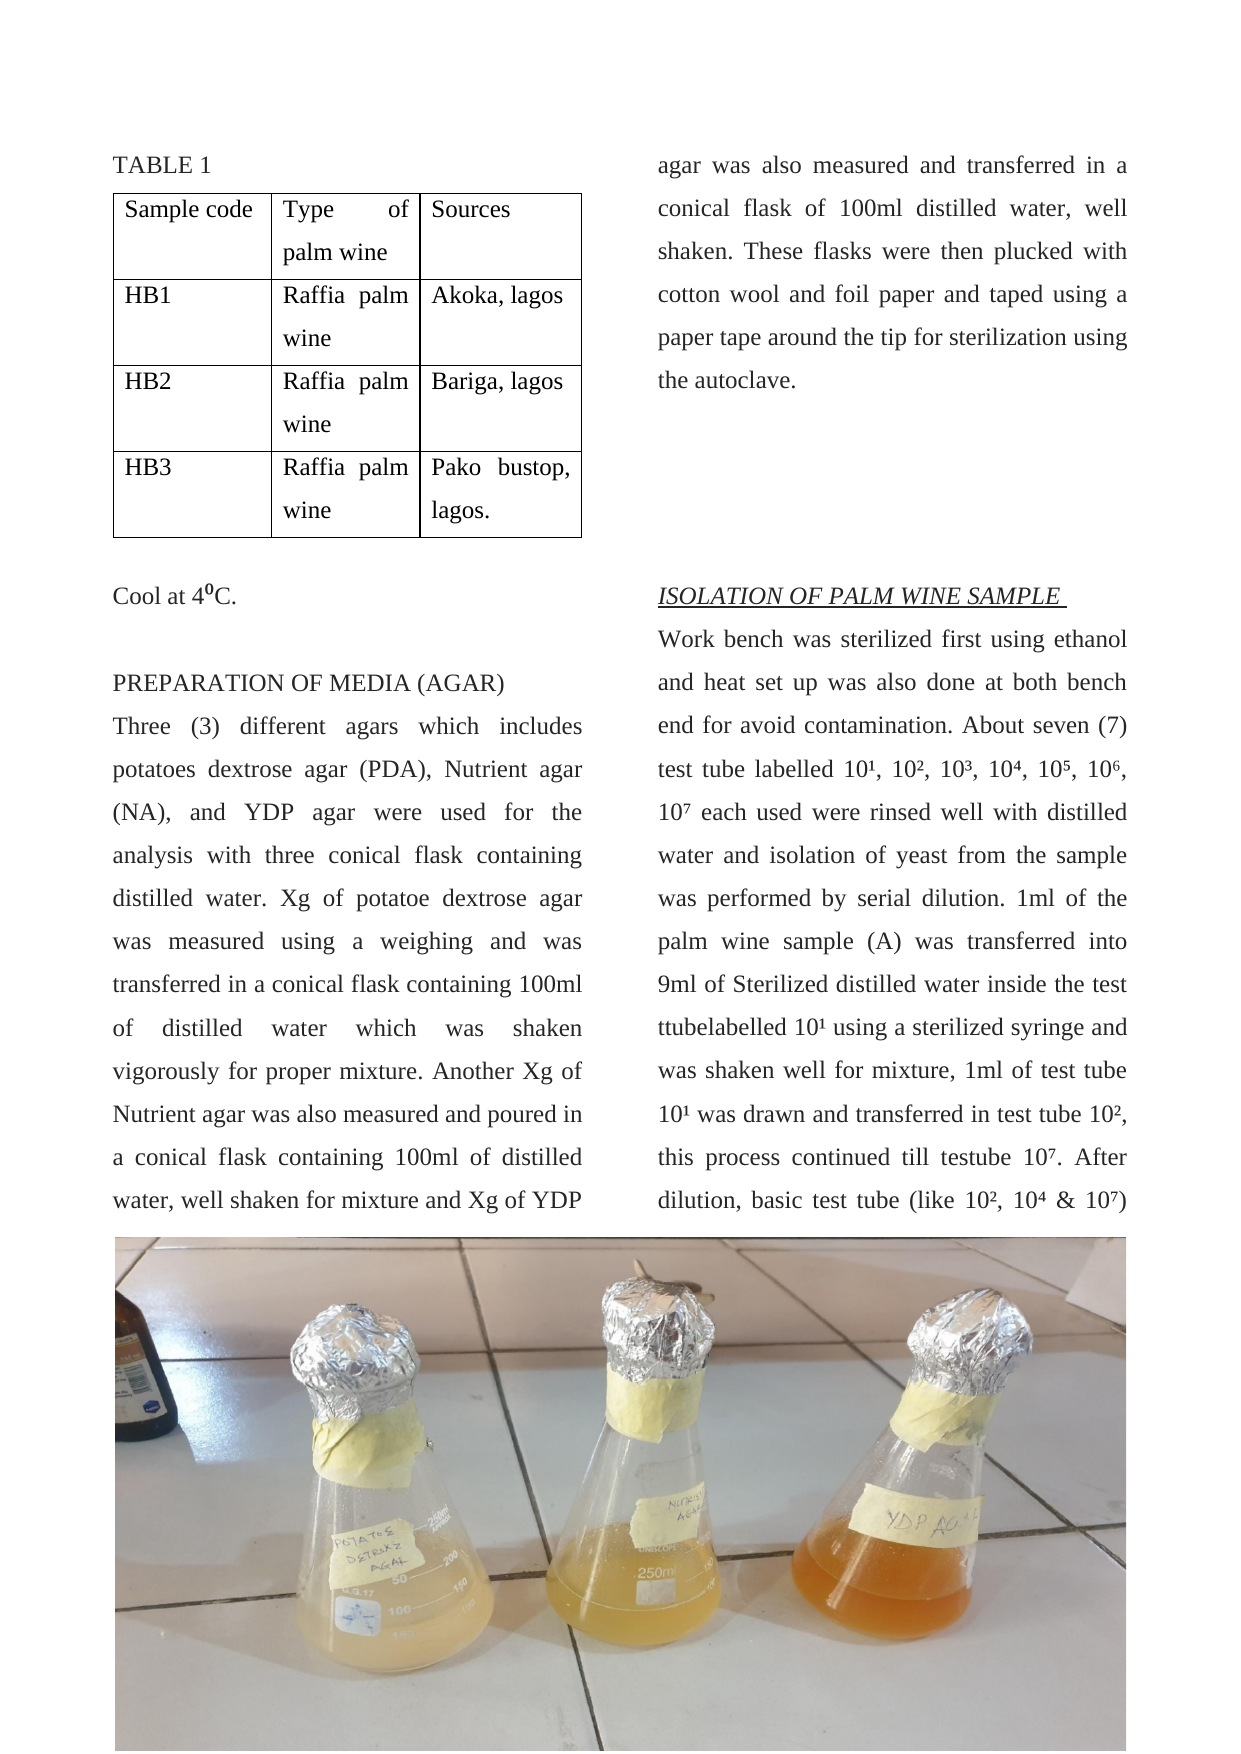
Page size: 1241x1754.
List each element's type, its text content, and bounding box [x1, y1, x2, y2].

text Work bench was sterilized first using ethanol and heat set up was also done at both bench end for avoid contamination. About seven (7) test tube labelled 10¹, 10², 10³, 10⁴, 10⁵, 10⁶, 10⁷ each used were rinsed well with distilled water and isolation of yeast from the sample was performed by serial dilution. 1ml of the palm wine sample (A) was transferred into 9ml of Sterilized distilled water inside the test ttubelabelled 10¹ using a sterilized syringe and was shaken well for mixture, 1ml of test tube 10¹ was drawn and transferred in test tube 10², this process continued till testube 10⁷. After dilution, basic test tube (like 10², 10⁴ & 10⁷) were picked for further culturing. From the diluents, 1ml was pipetted and released into the sterilized petri dish containing the culture agar of Nutrient agar. Same procedure was done for potatoes dextrose agar (PDA) and YDP agar then taken for incubation of 48hours at 28⁰C. Upon the next day, colonies were observed and counted, then stored in a refrigerator for 12hours. The isolated yeast was then streaked on another agar culture preparation and incubated for growth. [658, 624, 1128, 1214]
picture [113, 1237, 1126, 1749]
table_cell HB3 [114, 452, 271, 537]
text TABLE 1 [112, 150, 583, 179]
text Three (3) different agars which includes potatoes dextrose agar (PDA), Nutrient agar (NA), and YDP agar were used for the analysis with three conical flask containing distilled water. Xg of potatoe dextrose agar was measured using a weighing and was transferred in a conical flask containing 100ml of distilled water which was shaken vigorously for proper mixture. Another Xg of Nutrient agar was also measured and poured in a conical flask containing 100ml of distilled water, well shaken for mixture and Xg of YDP agar was also measured and transferred in a conical flask of 100ml distilled water, well shaken. These flasks were then plucked with cotton wool and foil paper and taped using a paper tape around the tip for sterilization using the autoclave. [658, 150, 1128, 394]
table_cell Bariga, lagos [421, 366, 581, 451]
text ISOLATION OF PALM WINE SAMPLE [658, 581, 1128, 610]
table_header Sample code [114, 194, 271, 279]
text PREPARATION OF MEDIA (AGAR) [112, 668, 583, 696]
table_cell Raffia palm wine [272, 452, 419, 537]
table_cell HB2 [114, 366, 271, 451]
table_header Type of palm wine [272, 194, 419, 279]
table_cell Raffia palm wine [272, 366, 419, 451]
table_cell Pako bustop, lagos. [421, 452, 581, 537]
table_cell Akoka, lagos [421, 280, 581, 365]
text Cool at 4⁰C. [112, 581, 583, 610]
text Three (3) different agars which includes potatoes dextrose agar (PDA), Nutrient agar (NA), and YDP agar were used for the analysis with three conical flask containing distilled water. Xg of potatoe dextrose agar was measured using a weighing and was transferred in a conical flask containing 100ml of distilled water which was shaken vigorously for proper mixture. Another Xg of Nutrient agar was also measured and poured in a conical flask containing 100ml of distilled water, well shaken for mixture and Xg of YDP agar was also measured and transferred in a conical flask of 100ml distilled water, well shaken. These flasks were then plucked with cotton wool and foil paper and taped using a paper tape around the tip for sterilization using the autoclave. [112, 711, 583, 1214]
table_cell HB1 [114, 280, 271, 365]
table_header Sources [421, 194, 581, 279]
table_cell Raffia palm wine [272, 280, 419, 365]
